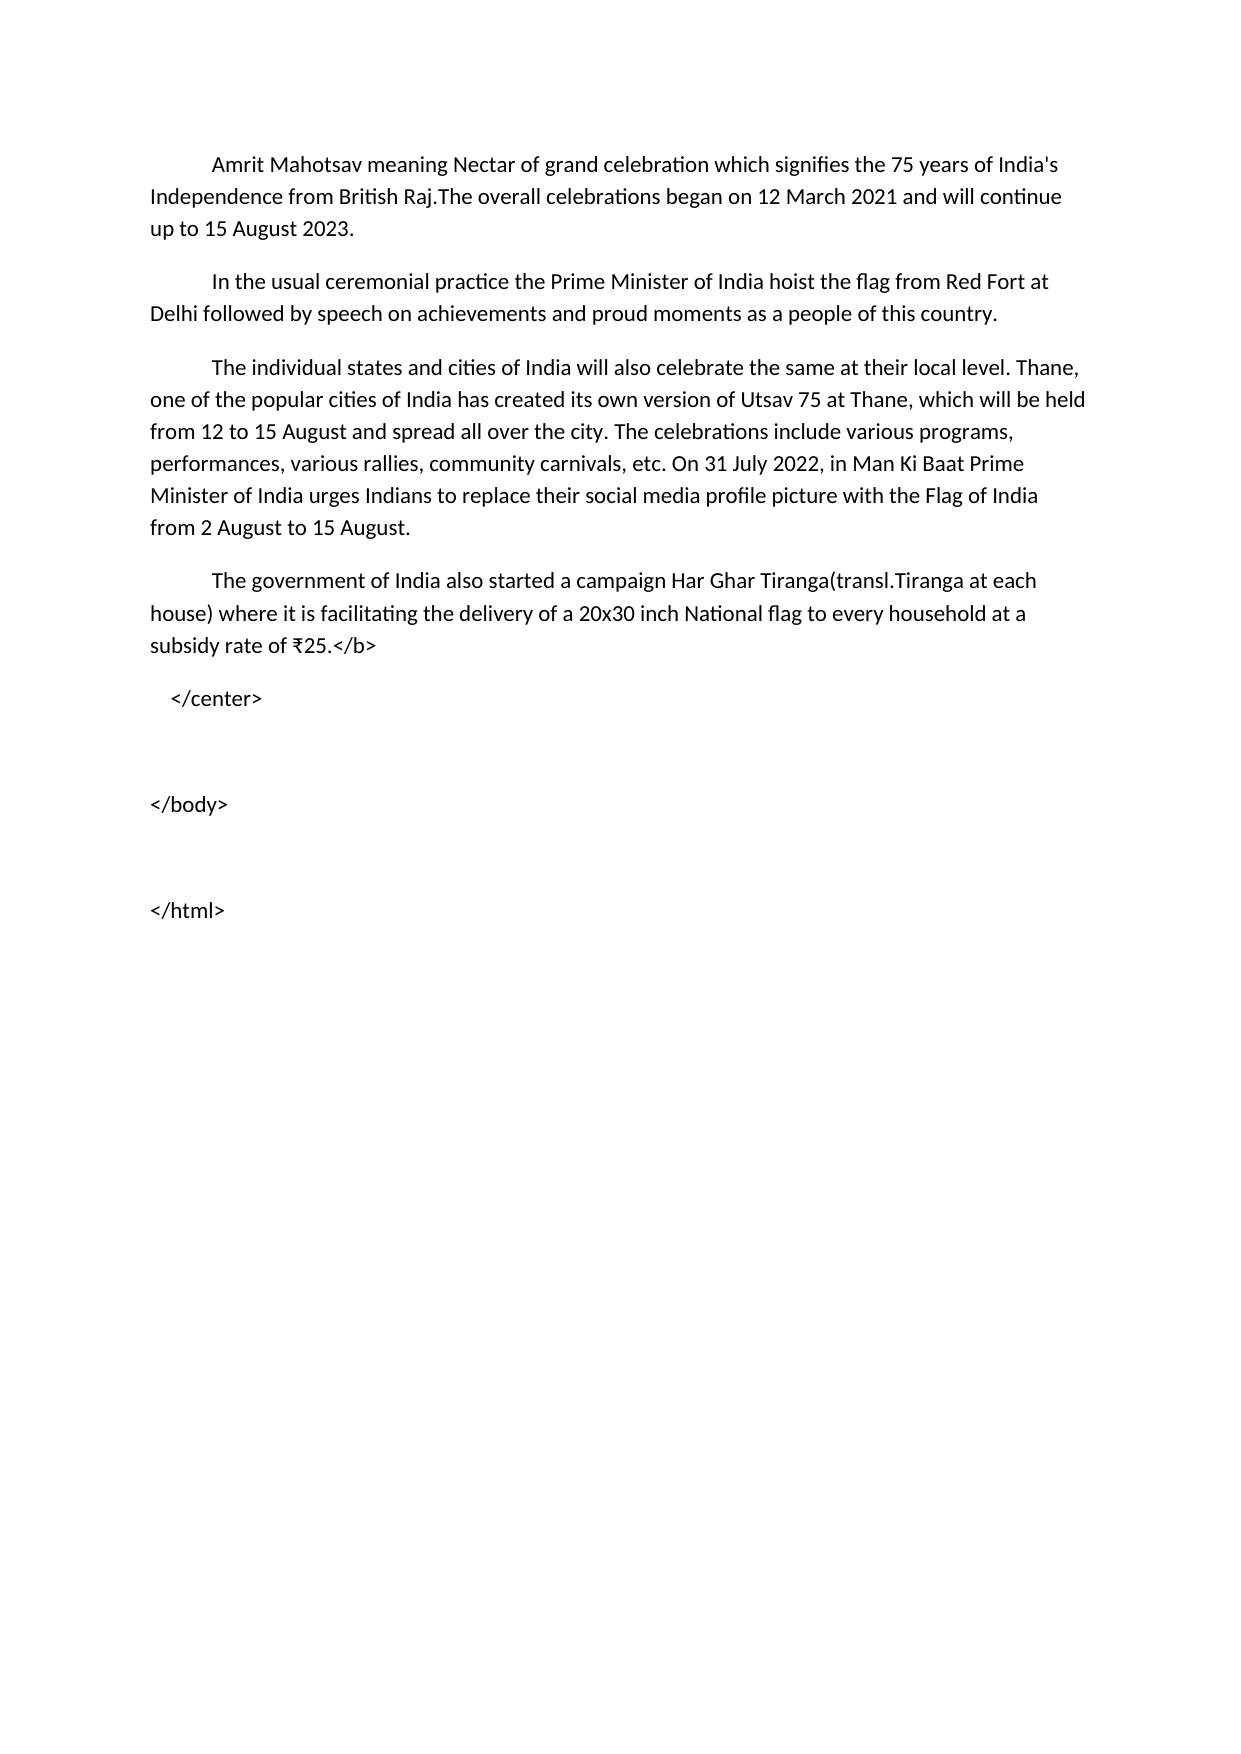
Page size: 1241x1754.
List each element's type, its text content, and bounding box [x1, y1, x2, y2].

text The individual states and cities of India will also celebrate the same at their local level. Thane, one of the popular cities of India has created its own version of Utsav 75 at Thane, which will be held from 12 to 15 August and spread all over the city. The celebrations include various programs, performances, various rallies, community carnivals, etc. On 31 July 2022, in Man Ki Baat Prime Minister of India urges Indians to replace their social media profile picture with the Flag of India from 2 August to 15 August. [150, 353, 1090, 542]
text In the usual ceremonial practice the Prime Minister of India hoist the flag from Red Fort at Delhi followed by speech on achievements and proud moments as a people of this country. [150, 267, 1090, 328]
text The government of India also started a campaign Har Ghar Tiranga(transl.Tiranga at each house) where it is facilitating the delivery of a 20x30 inch National flag to every household at a subsidy rate of ₹25.</b> [150, 567, 1090, 659]
text </center> [150, 684, 1090, 712]
text </body> [150, 790, 1090, 818]
text </html> [150, 896, 1090, 924]
text Amrit Mahotsav meaning Nectar of grand celebration which signifies the 75 years of India's Independence from British Raj.The overall celebrations began on 12 March 2021 and will continue up to 15 August 2023. [150, 150, 1090, 242]
